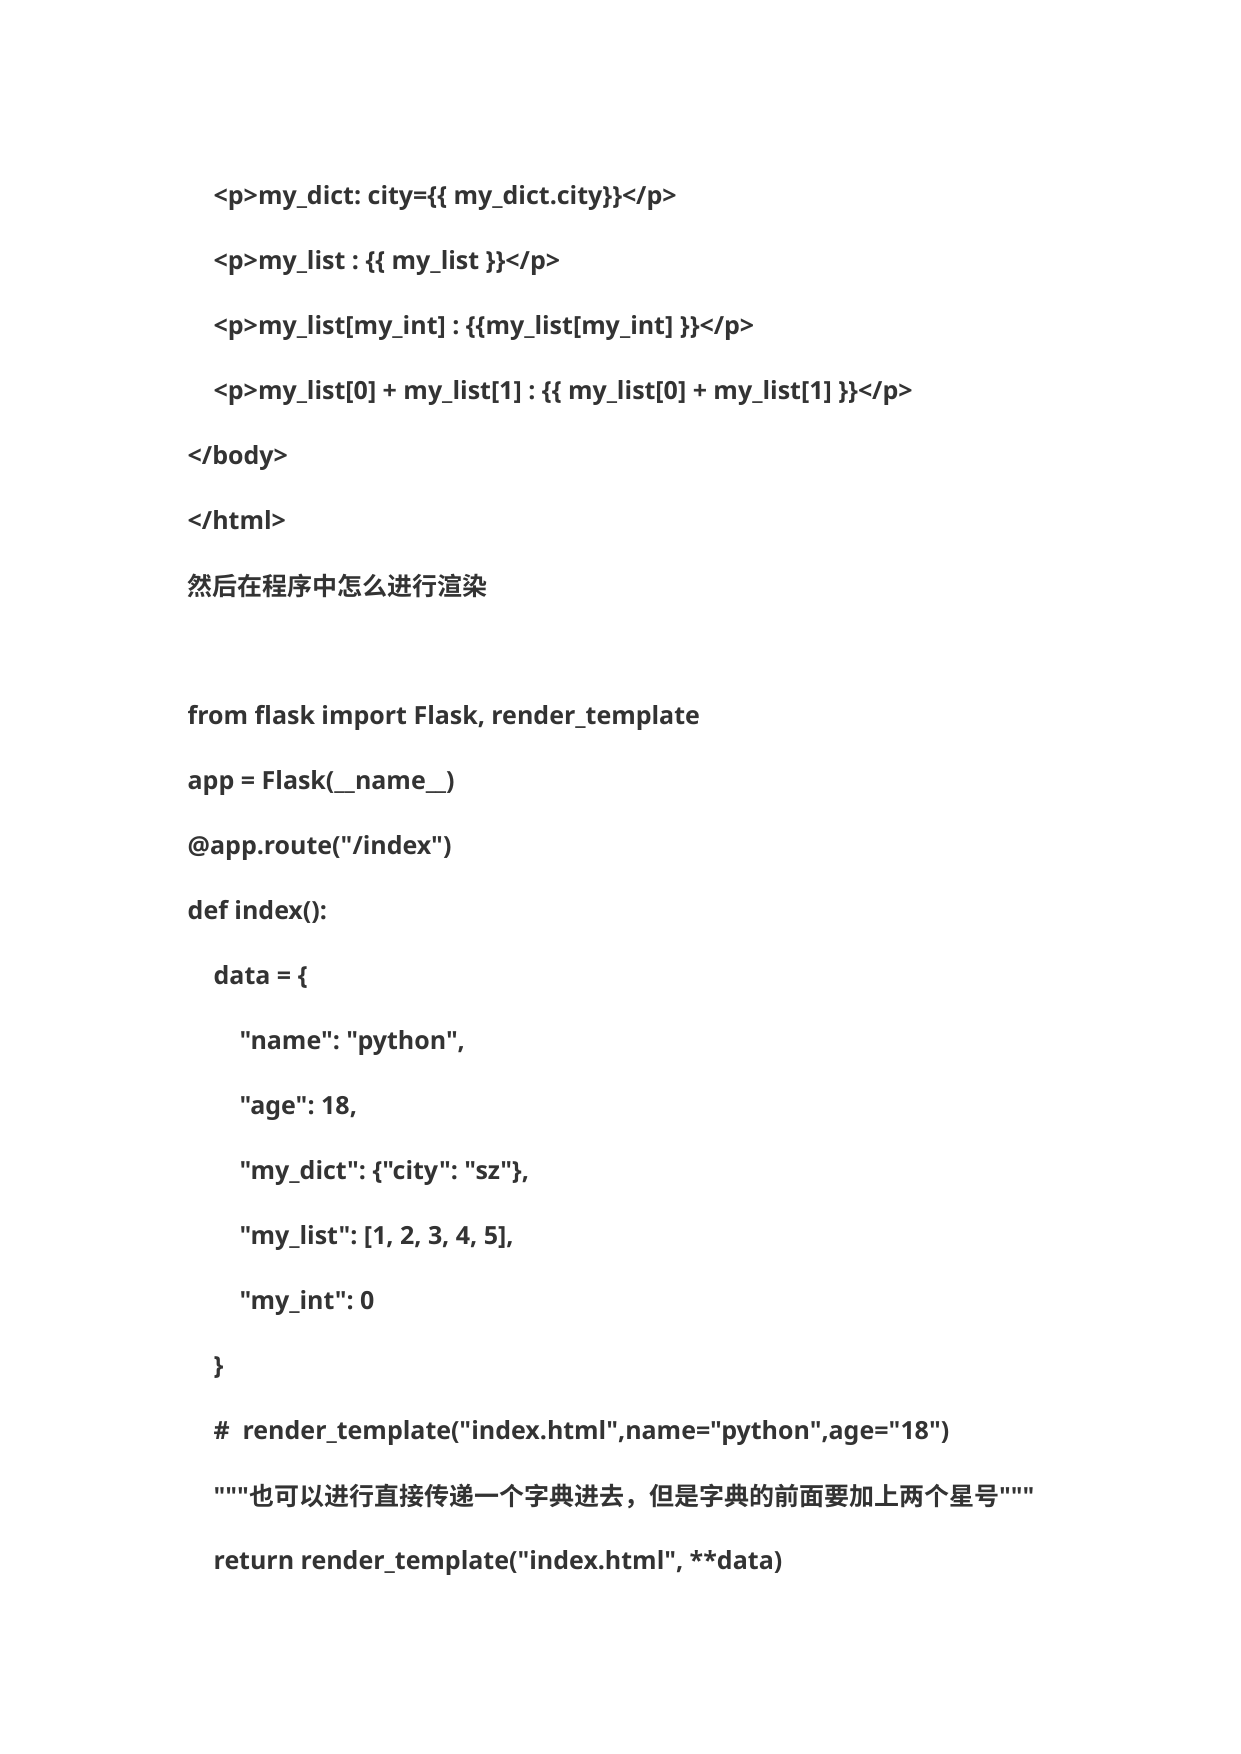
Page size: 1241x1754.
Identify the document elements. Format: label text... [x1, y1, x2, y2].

text <p>my_list[0] + my_list[1] : {{ my_list[0] + my_list[1] }}</p> [187, 357, 1053, 422]
text <p>my_dict: city={{ my_dict.city}}</p> [187, 162, 1053, 227]
text 然后在程序中怎么进行渲染 [187, 552, 1053, 617]
text "my_int": 0 [187, 1267, 1053, 1332]
text def index(): [187, 877, 1053, 942]
text <p>my_list : {{ my_list }}</p> [187, 227, 1053, 292]
text app = Flask(__name__) [187, 747, 1053, 812]
text <p>my_list[my_int] : {{my_list[my_int] }}</p> [187, 292, 1053, 357]
text @app.route("/index") [187, 812, 1053, 877]
text return render_template("index.html", **data) [187, 1527, 1053, 1592]
text """也可以进行直接传递一个字典进去，但是字典的前面要加上两个星号""" [187, 1462, 1053, 1527]
text data = { [187, 942, 1053, 1007]
text </body> [187, 422, 1053, 487]
text </html> [187, 487, 1053, 552]
text "name": "python", [187, 1007, 1053, 1072]
text "age": 18, [187, 1072, 1053, 1137]
text } [187, 1332, 1053, 1397]
text "my_list": [1, 2, 3, 4, 5], [187, 1202, 1053, 1267]
text "my_dict": {"city": "sz"}, [187, 1137, 1053, 1202]
text # render_template("index.html",name="python",age="18") [187, 1397, 1053, 1462]
text from flask import Flask, render_template [187, 682, 1053, 747]
